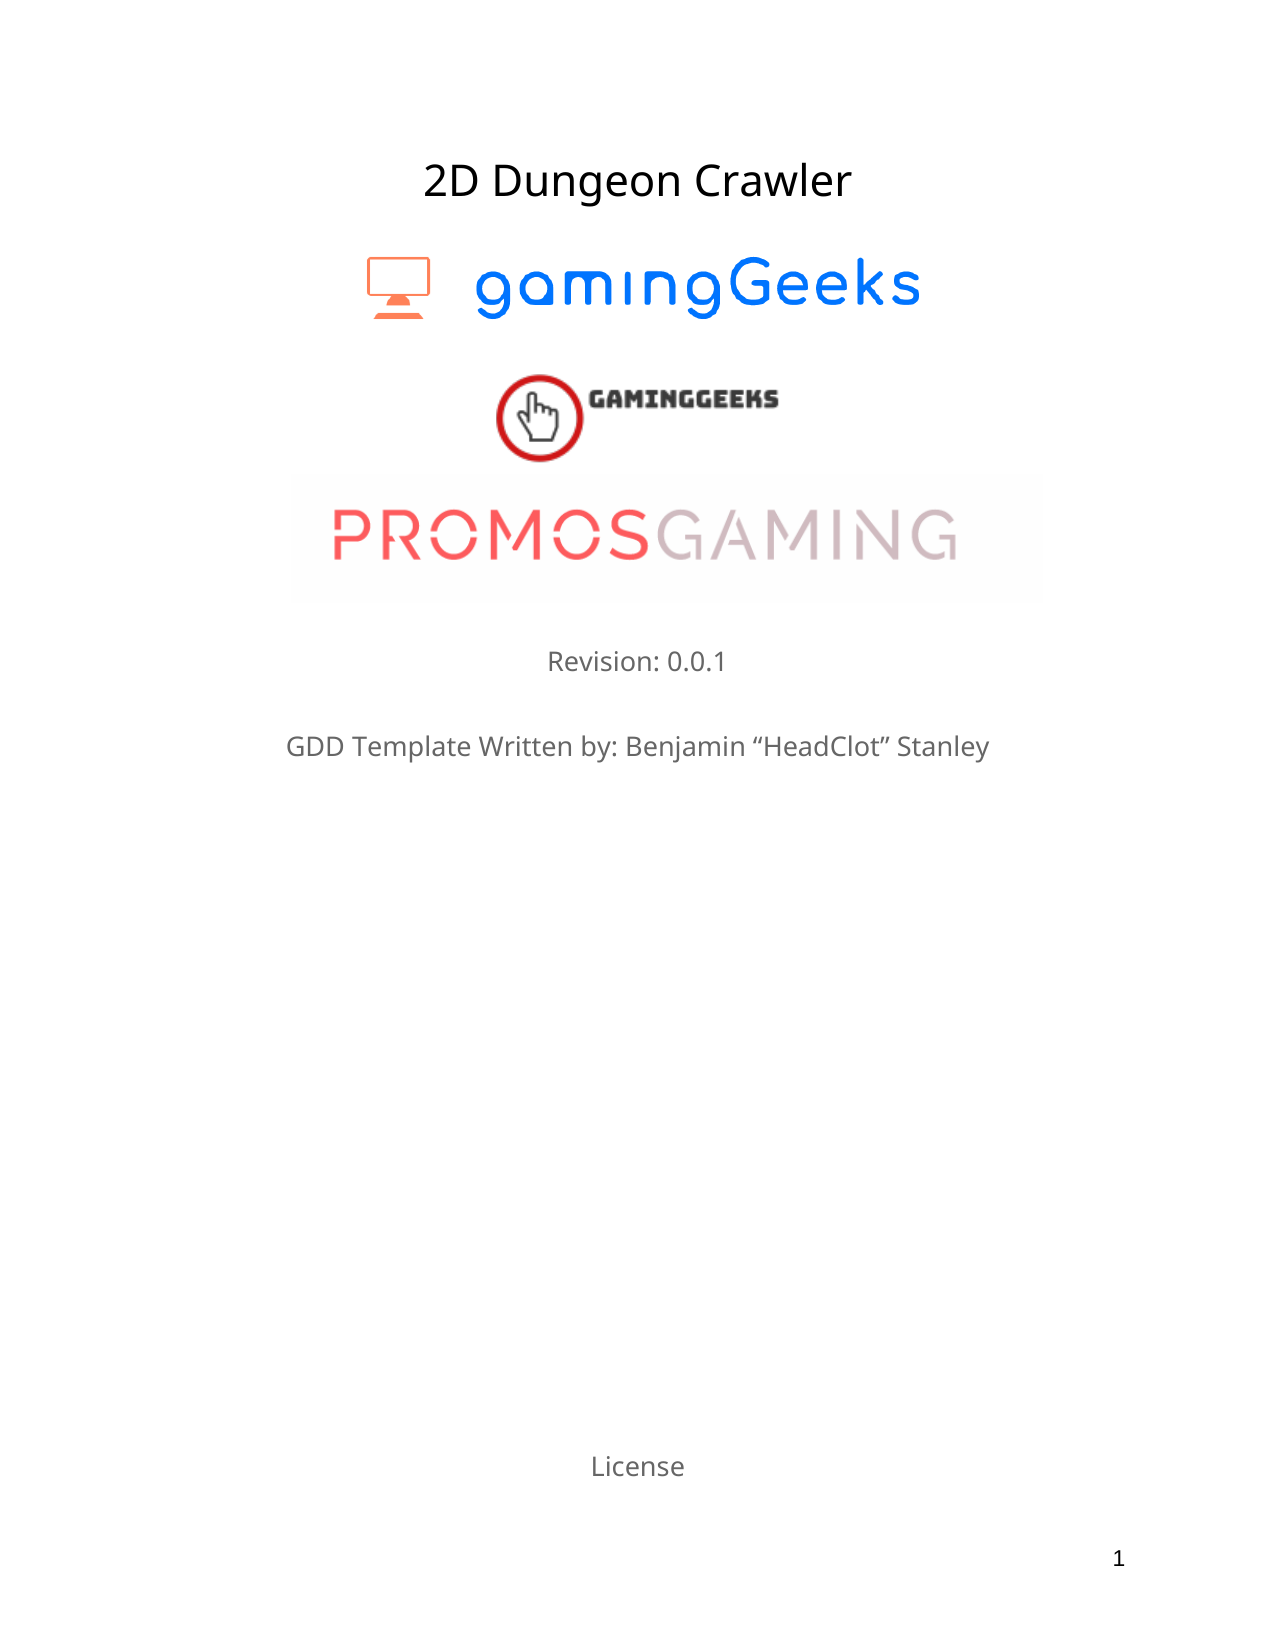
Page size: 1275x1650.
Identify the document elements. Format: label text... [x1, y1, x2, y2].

picture [491, 365, 785, 469]
picture [291, 474, 1044, 603]
text License [150, 1448, 1125, 1485]
title 2D Dungeon Crawler [150, 150, 1125, 209]
picture [323, 220, 948, 358]
text GDD Template Written by: Benjamin “HeadClot” Stanley [150, 727, 1125, 764]
text Revision: 0.0.1 [150, 642, 1125, 679]
